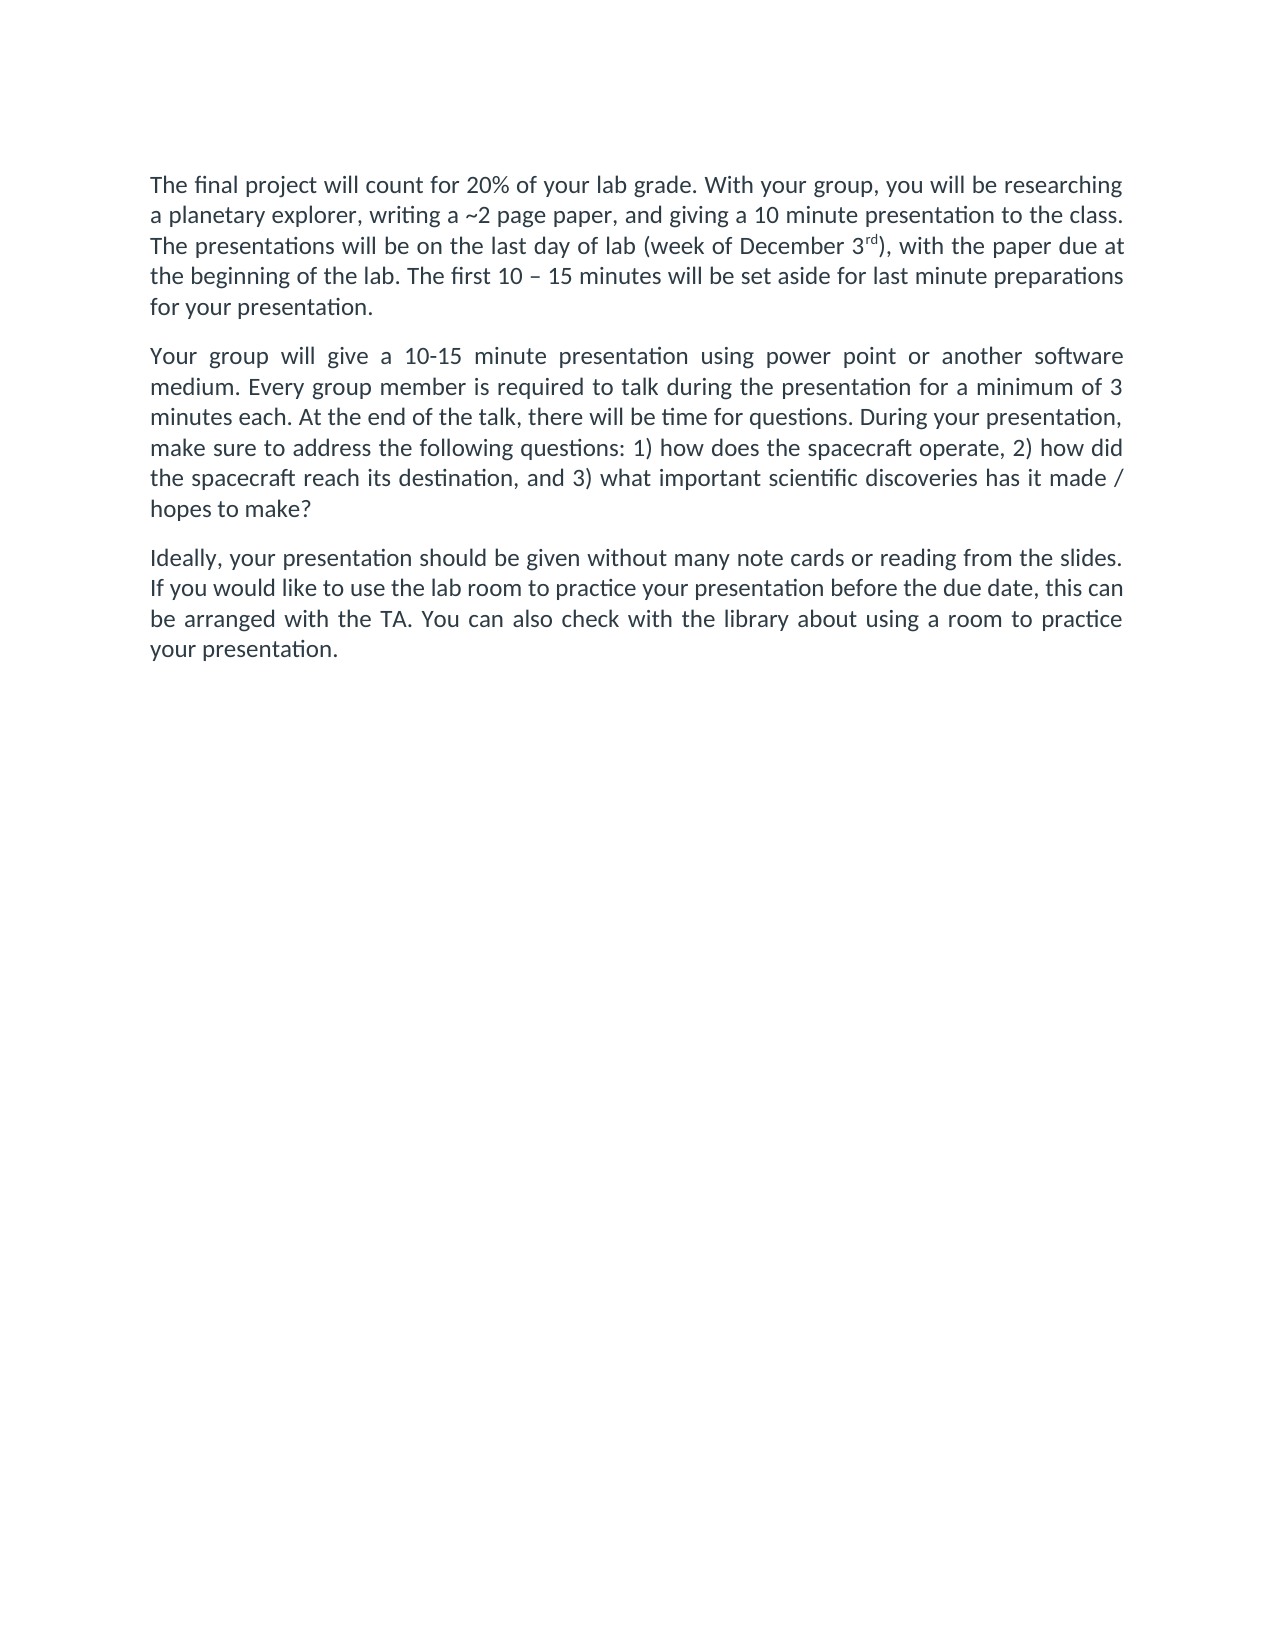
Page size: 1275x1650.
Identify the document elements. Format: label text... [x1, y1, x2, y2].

text Ideally, your presentation should be given without many note cards or reading from the slides. If you would like to use the lab room to practice your presentation before the due date, this can be arranged with the TA. You can also check with the library about using a room to practice your presentation. [150, 542, 1125, 664]
text The final project will count for 20% of your lab grade. With your group, you will be researching a planetary explorer, writing a ~2 page paper, and giving a 10 minute presentation to the class. The presentations will be on the last day of lab (week of December 3rd), with the paper due at the beginning of the lab. The first 10 – 15 minutes will be set aside for last minute preparations for your presentation. [150, 169, 1125, 321]
text Your group will give a 10-15 minute presentation using power point or another software medium. Every group member is required to talk during the presentation for a minimum of 3 minutes each. At the end of the talk, there will be time for questions. During your presentation, make sure to address the following questions: 1) how does the spacecraft operate, 2) how did the spacecraft reach its destination, and 3) what important scientific discoveries has it made / hopes to make? [150, 340, 1125, 523]
